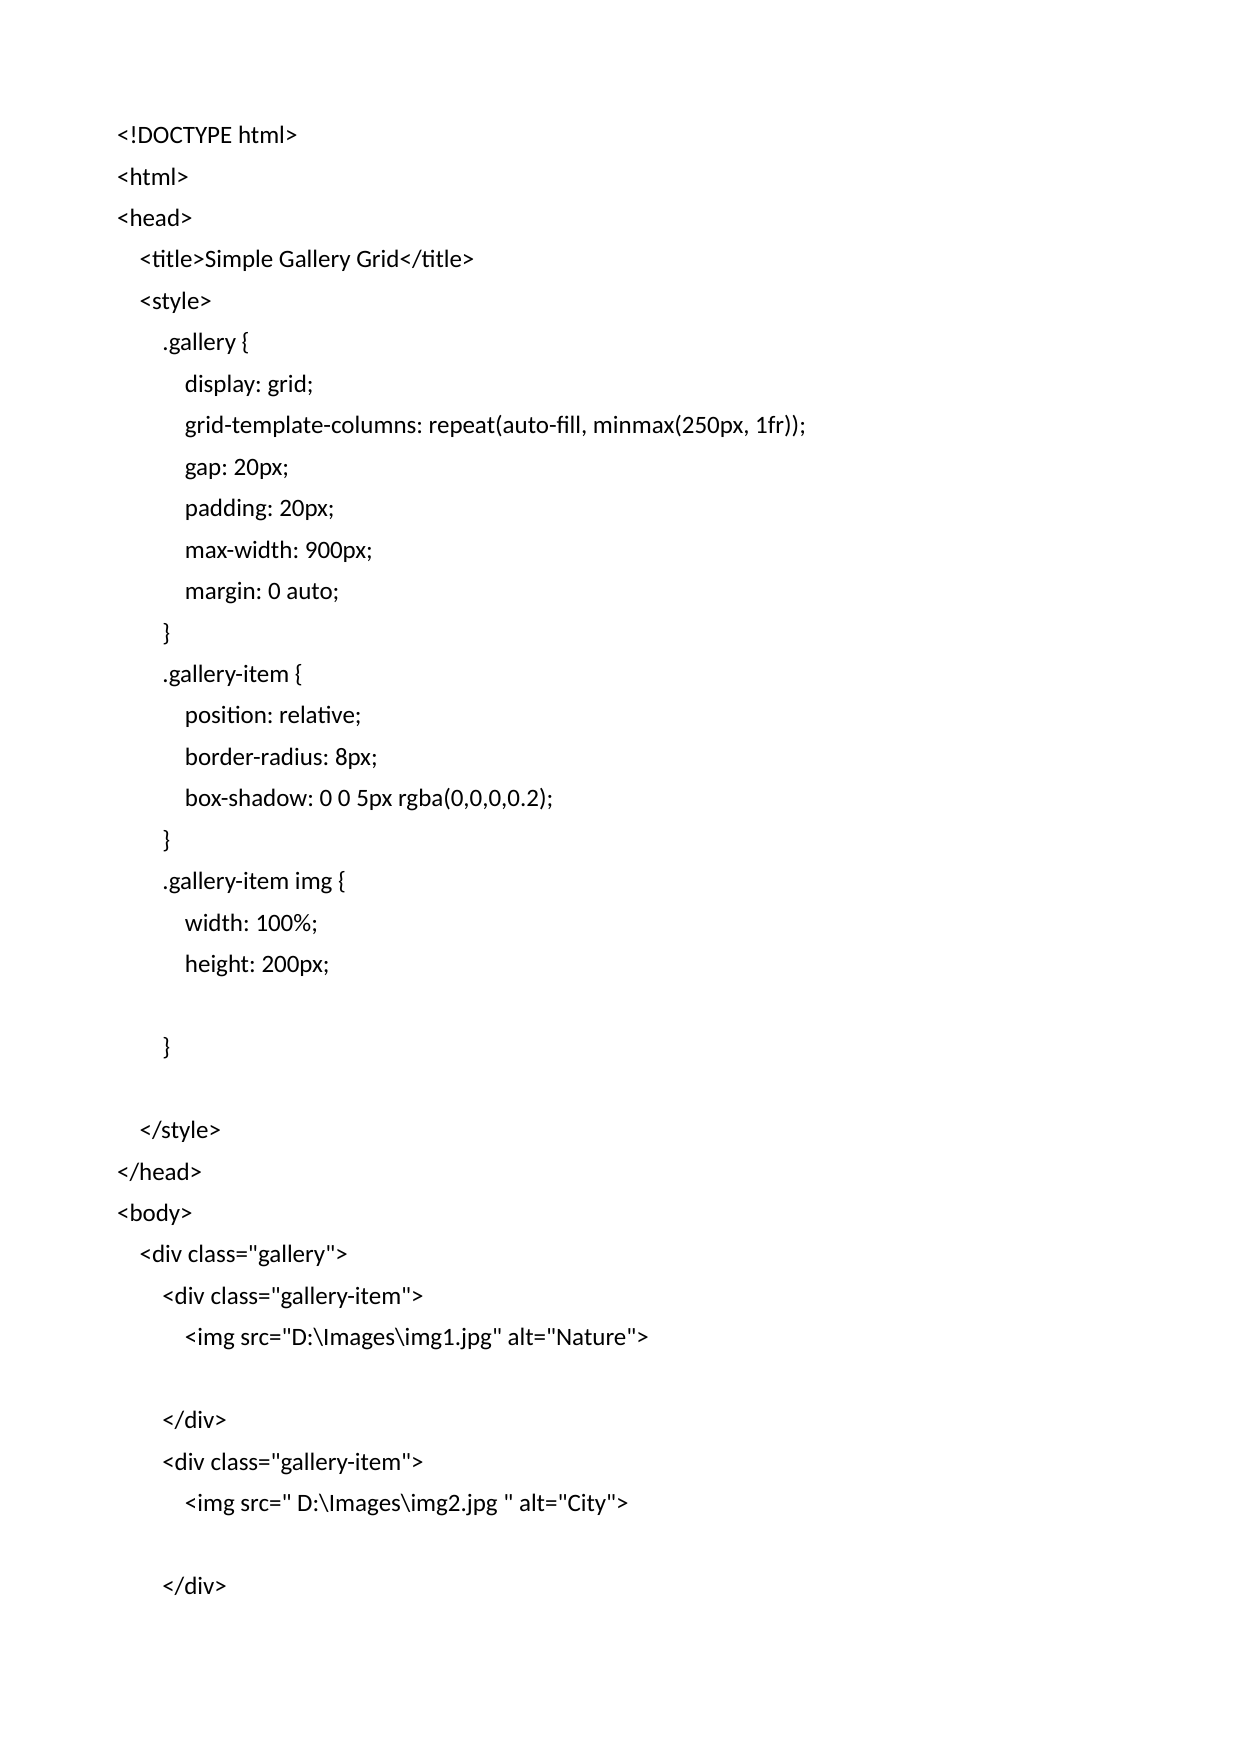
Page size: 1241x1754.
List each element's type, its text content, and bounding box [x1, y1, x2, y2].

text <img src="D:\Images\img1.jpg" alt="Nature"> [117, 1321, 1098, 1352]
text <html> [117, 161, 1098, 191]
text box-shadow: 0 0 5px rgba(0,0,0,0.2); [117, 782, 1098, 813]
text .gallery { [117, 326, 1098, 357]
text </div> [117, 1570, 1098, 1601]
text <body> [117, 1197, 1098, 1228]
text gap: 20px; [117, 451, 1098, 481]
text </div> [117, 1404, 1098, 1435]
text <head> [117, 202, 1098, 233]
text height: 200px; [117, 948, 1098, 979]
text </head> [117, 1156, 1098, 1186]
text <div class="gallery-item"> [117, 1446, 1098, 1476]
text } [117, 1031, 1098, 1062]
text <style> [117, 285, 1098, 316]
text border-radius: 8px; [117, 741, 1098, 772]
text .gallery-item img { [117, 865, 1098, 896]
text width: 100%; [117, 907, 1098, 937]
text max-width: 900px; [117, 534, 1098, 564]
text grid-template-columns: repeat(auto-fill, minmax(250px, 1fr)); [117, 409, 1098, 440]
text } [117, 824, 1098, 854]
text padding: 20px; [117, 492, 1098, 523]
text display: grid; [117, 368, 1098, 398]
text margin: 0 auto; [117, 575, 1098, 606]
text <img src=" D:\Images\img2.jpg " alt="City"> [117, 1487, 1098, 1518]
text <!DOCTYPE html> [117, 119, 1098, 150]
text } [117, 617, 1098, 647]
text <title>Simple Gallery Grid</title> [117, 243, 1098, 274]
text <div class="gallery"> [117, 1238, 1098, 1269]
text position: relative; [117, 699, 1098, 730]
text .gallery-item { [117, 658, 1098, 689]
text </style> [117, 1114, 1098, 1145]
text <div class="gallery-item"> [117, 1280, 1098, 1311]
